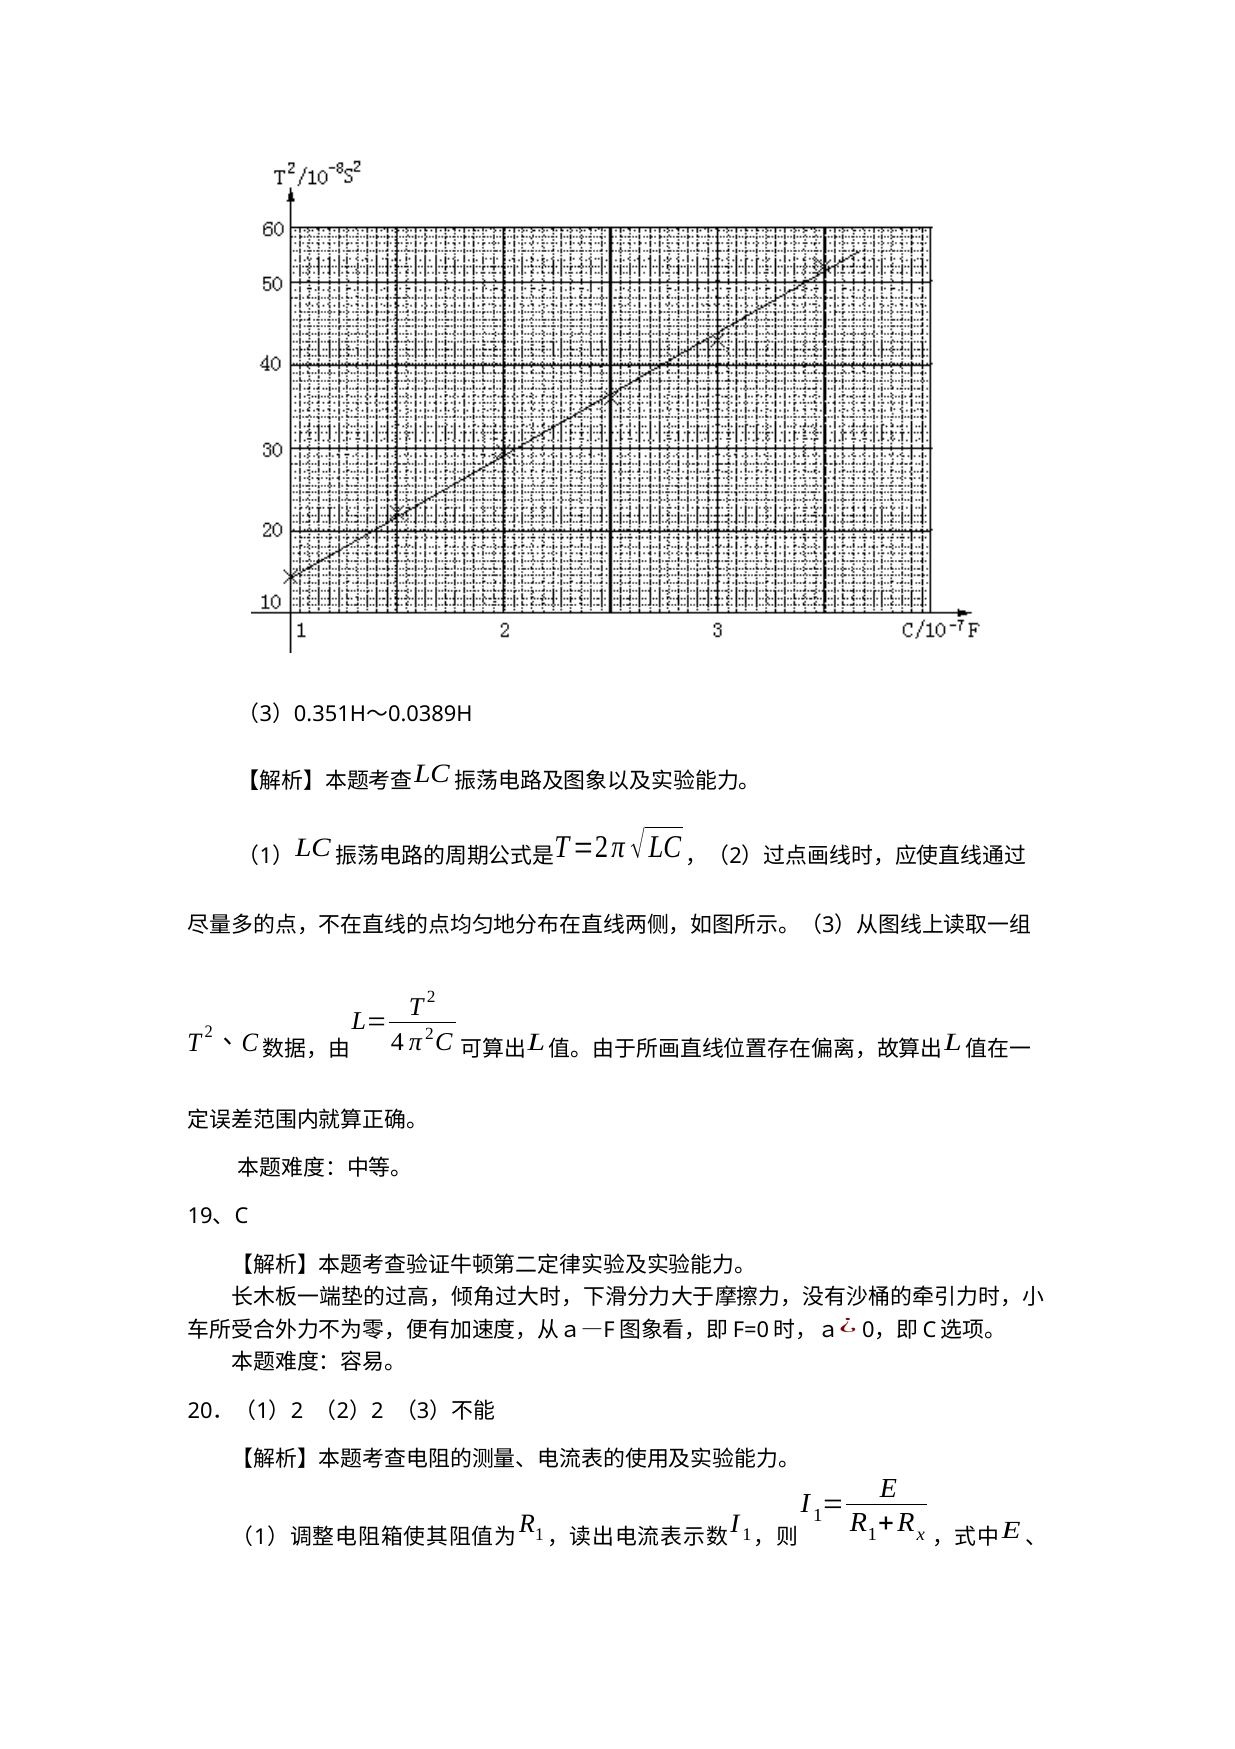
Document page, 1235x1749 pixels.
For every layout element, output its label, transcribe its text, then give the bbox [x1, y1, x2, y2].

text 长木板一端垫的过高，倾角过大时，下滑分力大于摩擦力，没有沙桶的牵引力时，小车所受合外力不为零，便有加速度，从ａ—F图象看，即F=0时，ａ0，即C选项。 [187, 1279, 1047, 1344]
text 【解析】本题考查电阻的测量、电流表的使用及实验能力。 [187, 1441, 1047, 1473]
text 本题难度：容易。 [187, 1344, 1047, 1376]
text （1）振荡电路的周期公式是，（2）过点画线时，应使直线通过尽量多的点，不在直线的点均匀地分布在直线两侧，如图所示。（3）从图线上读取一组数据，由可算出值。由于所画直线位置存在偏离，故算出值在一定误差范围内就算正确。 [187, 825, 1047, 1134]
text 19、C [187, 1198, 1047, 1231]
text （3）0.351H～0.0389H [187, 696, 1047, 728]
text 【解析】本题考查振荡电路及图象以及实验能力。 [187, 744, 1047, 809]
text 【解析】本题考查验证牛顿第二定律实验及实验能力。 [187, 1246, 1047, 1279]
text 本题难度：中等。 [187, 1150, 1047, 1182]
picture [251, 158, 983, 653]
text （1）调整电阻箱使其阻值为，读出电流表示数，则，式中、未知，须再调整电阻箱呈另一值，读出电流，解两式可得。（2）仍需取两个不同Ｒ值，同（1）的方法，只不过此次读取的电流不是具体数值，而可以用分度数来表示。（3）这样测出来的阻值是,因未知,故不能确定的值. [187, 1473, 1047, 1571]
text 20．（1）2 （2）2 （3）不能 [187, 1392, 1047, 1425]
